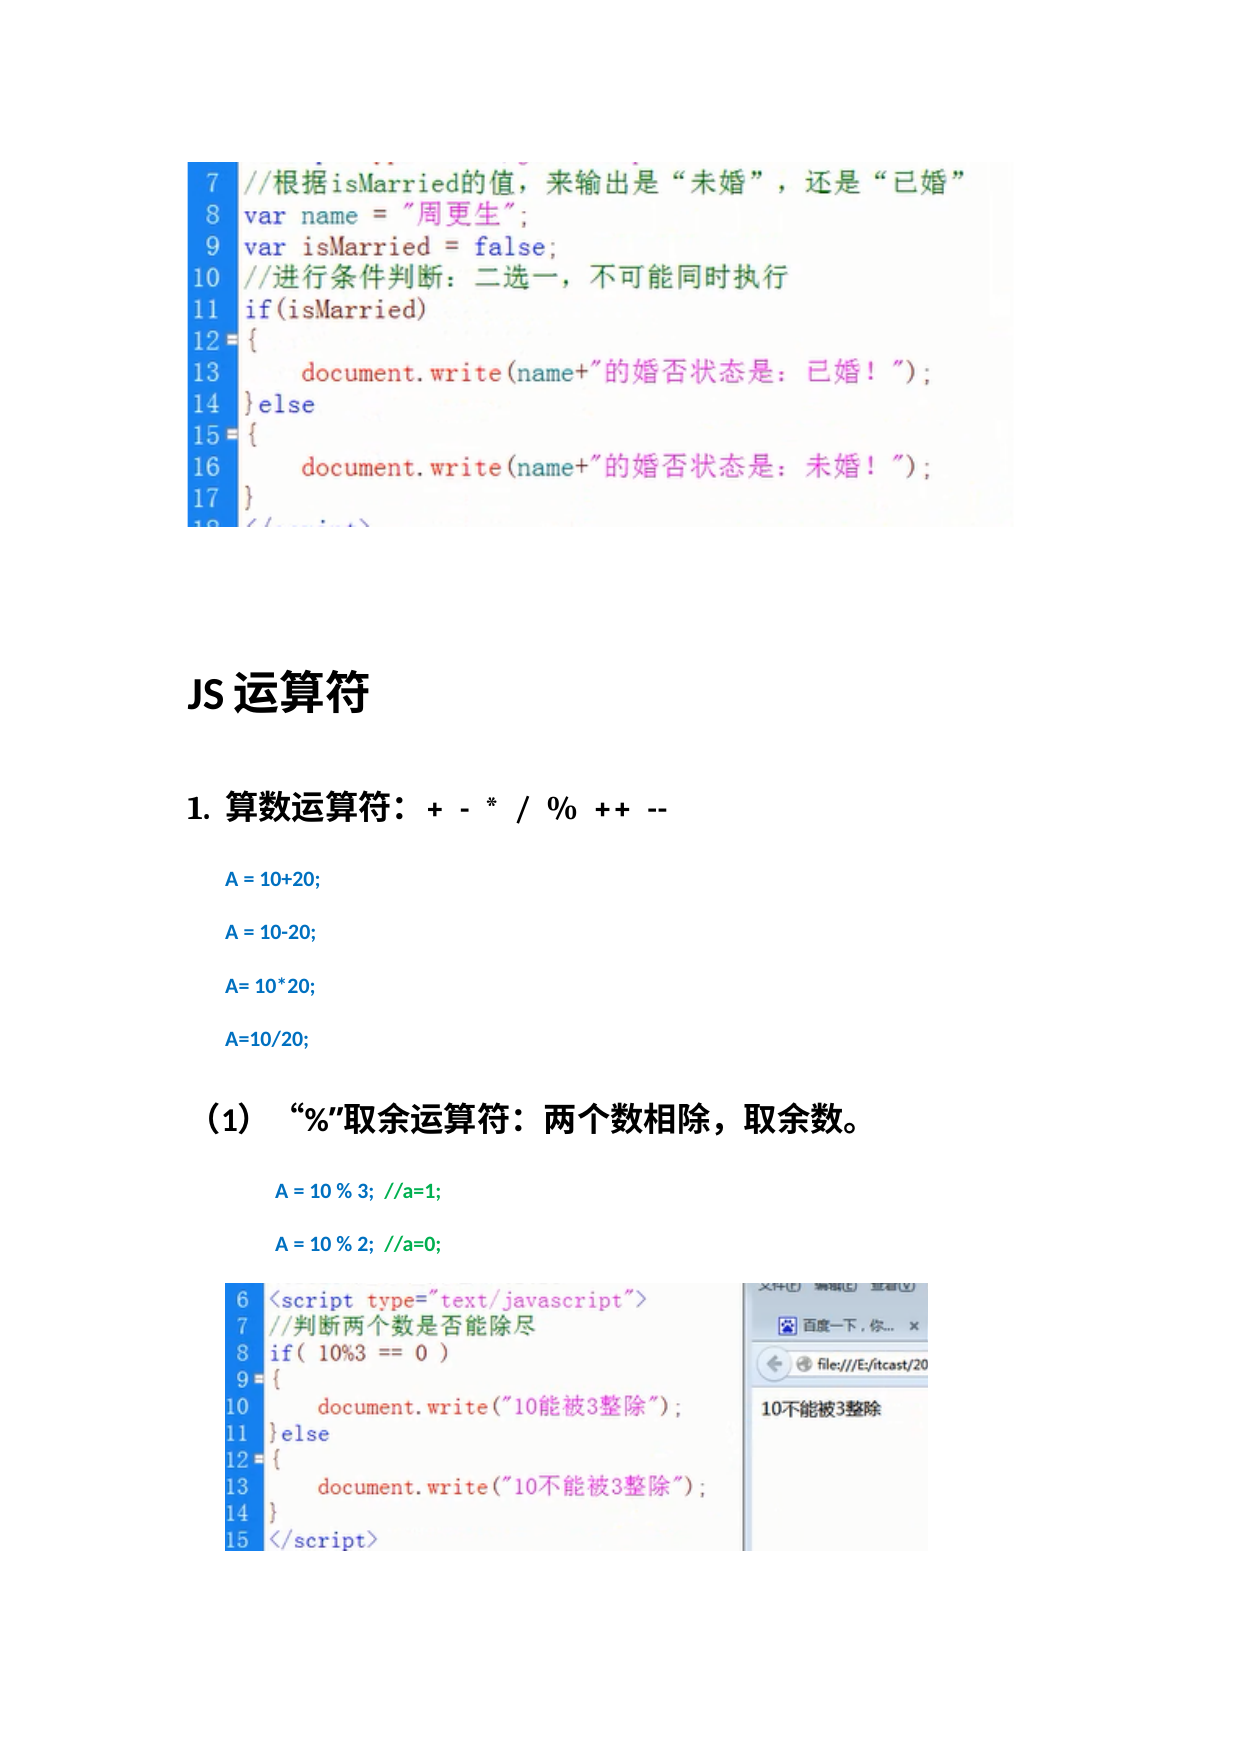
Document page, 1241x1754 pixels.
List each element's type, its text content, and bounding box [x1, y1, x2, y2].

subtitle JS运算符 [187, 641, 1053, 738]
picture [187, 162, 1014, 527]
text A = 10+20; [225, 865, 1053, 897]
picture [225, 1283, 929, 1551]
text A = 10-20; [225, 918, 1053, 951]
text A= 10*20; [225, 971, 1053, 1004]
subtitle （1）“%”取余运算符：两个数相除，取余数。 [187, 1084, 1053, 1149]
subtitle 算数运算符：+ - * / % ++ -- [187, 773, 1053, 838]
text A = 10 % 3; //a=1; [225, 1176, 1053, 1209]
text A=10/20; [225, 1025, 1053, 1057]
text A = 10 % 2; //a=0; [225, 1230, 1053, 1262]
